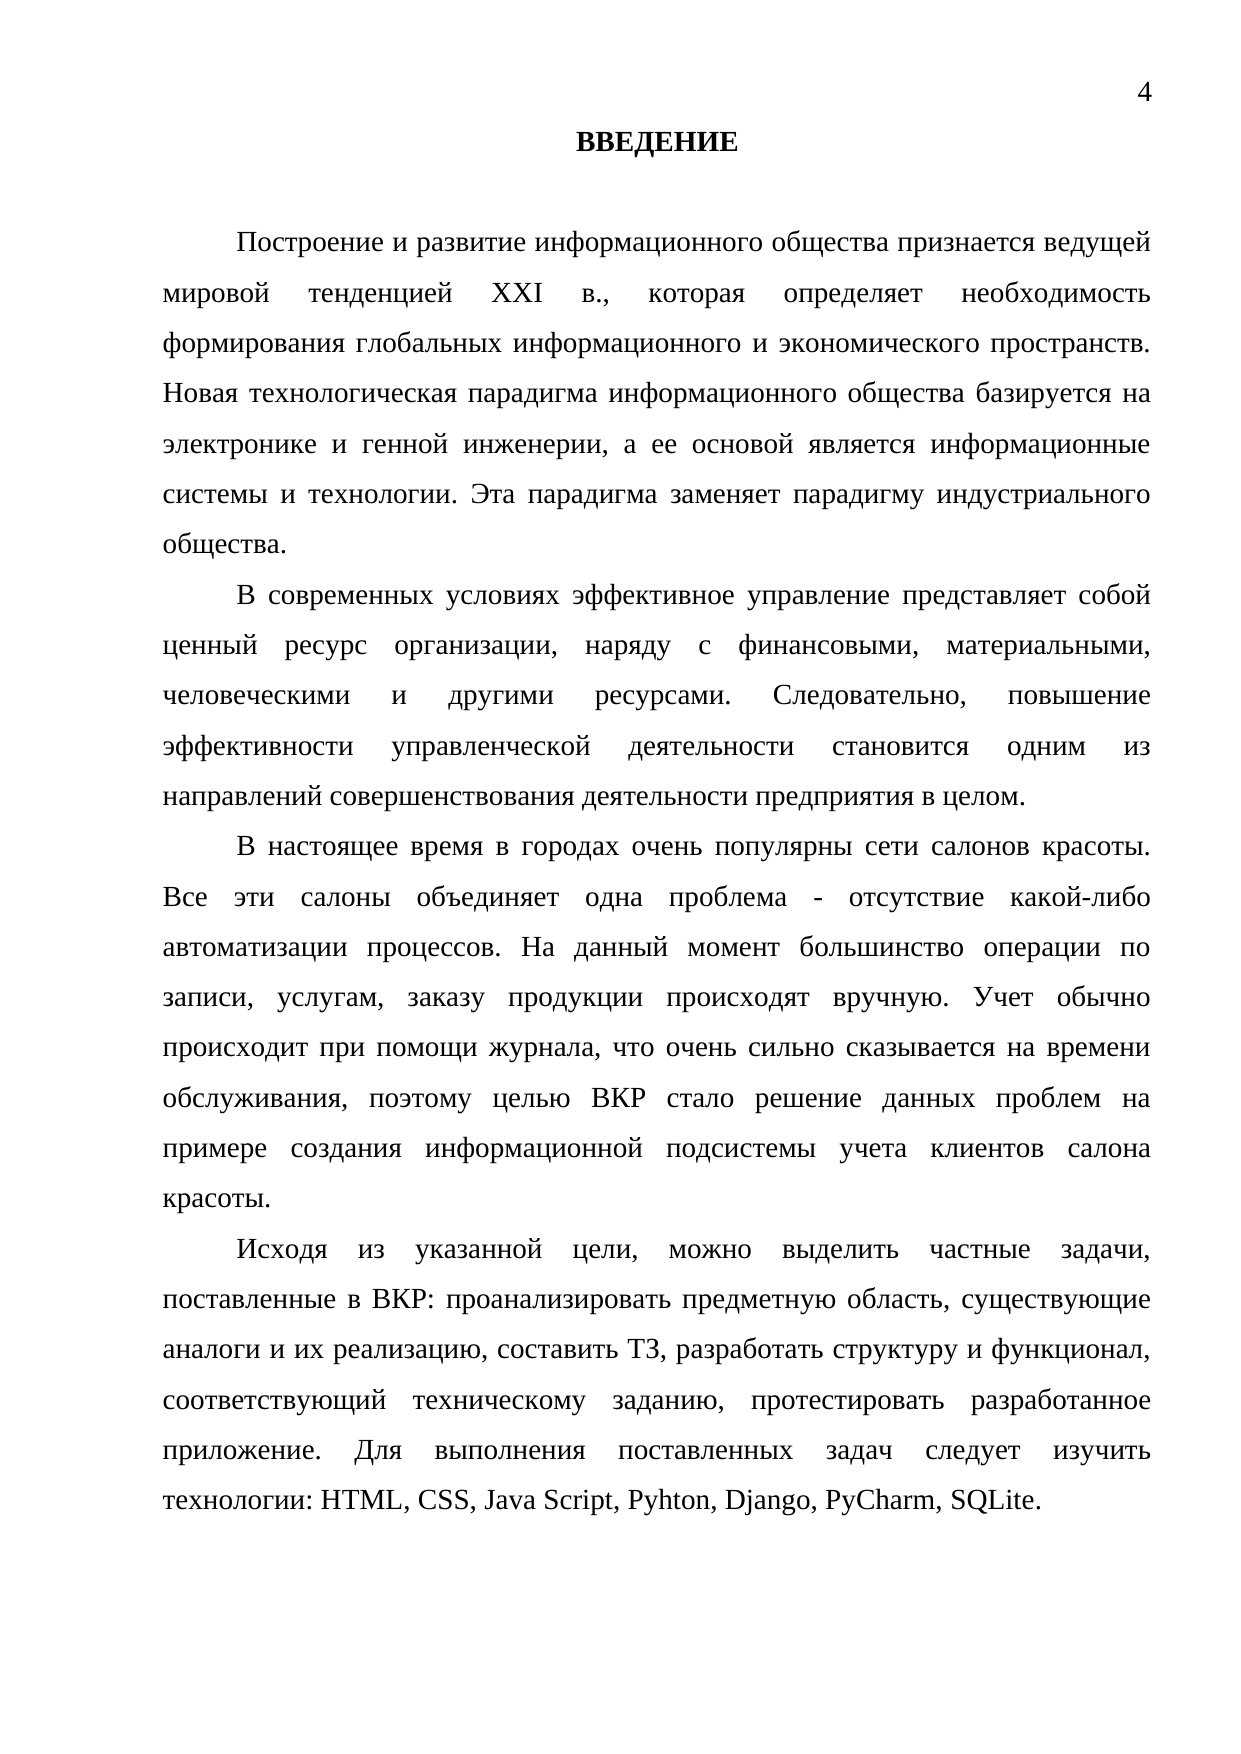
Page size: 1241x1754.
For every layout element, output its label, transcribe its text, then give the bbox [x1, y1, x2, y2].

text В современных условиях эффективное управление представляет собой ценный ресурс организации, наряду с финансовыми, материальными, человеческими и другими ресурсами. Следовательно, повышение эффективности управленческой деятельности становится одним из направлений совершенствования деятельности предприятия в целом. [162, 577, 1152, 812]
text В настоящее время в городах очень популярны сети салонов красоты. Все эти салоны объединяет одна проблема - отсутствие какой-либо автоматизации процессов. На данный момент большинство операции по записи, услугам, заказу продукции происходят вручную. Учет обычно происходит при помощи журнала, что очень сильно сказывается на времени обслуживания, поэтому целью ВКР стало решение данных проблем на примере создания информационной подсистемы учета клиентов салона красоты. [162, 828, 1152, 1214]
subtitle ВВЕДЕНИЕ [162, 124, 1152, 157]
text Исходя из указанной цели, можно выделить частные задачи, поставленные в ВКР: проанализировать предметную область, существующие аналоги и их реализацию, составить ТЗ, разработать структуру и функционал, соответствующий техническому заданию, протестировать разработанное приложение. Для выполнения поставленных задач следует изучить технологии: HTML, CSS, Java Script, Pyhton, Django, PyCharm, SQLite. [162, 1231, 1152, 1516]
text Построение и развитие информационного общества признается ведущей мировой тенденцией XXI в., которая определяет необходимость формирования глобальных информационного и экономического пространств. Новая технологическая парадигма информационного общества базируется на электронике и генной инженерии, а ее основой является информационные системы и технологии. Эта парадигма заменяет парадигму индустриального общества. [162, 224, 1152, 560]
